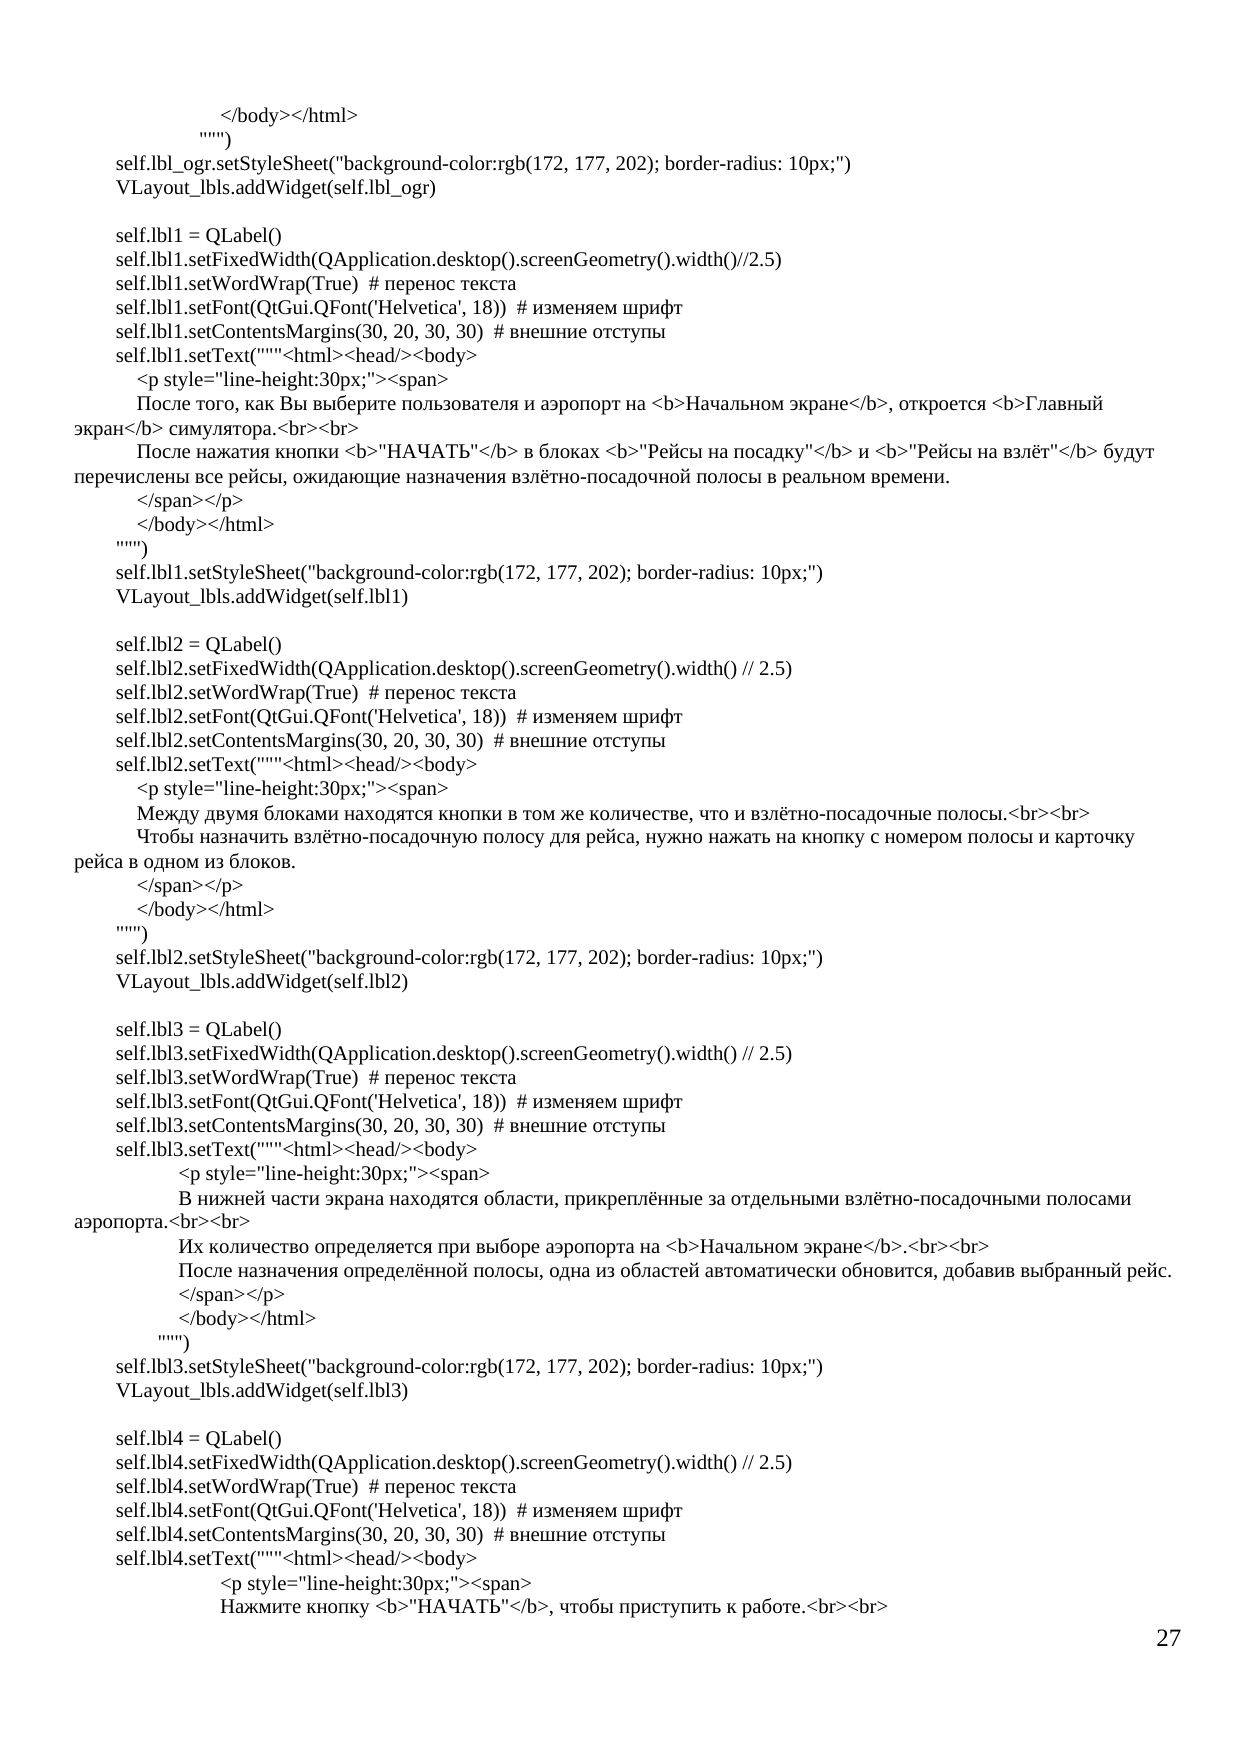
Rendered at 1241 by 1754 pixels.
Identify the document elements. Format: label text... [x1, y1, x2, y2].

text VLayout_lbls.addWidget(self.lbl2) [74, 969, 1181, 993]
text VLayout_lbls.addWidget(self.lbl_ogr) [74, 175, 1181, 199]
text self.lbl3.setFixedWidth(QApplication.desktop().screenGeometry().width() // 2.5) [74, 1041, 1181, 1065]
text В нижней части экрана находятся области, прикреплённые за отдельными взлётно-посадочными полосами аэропорта.<br><br> [74, 1185, 1181, 1233]
text self.lbl4.setFont(QtGui.QFont('Helvetica', 18)) # изменяем шрифт [74, 1498, 1181, 1522]
text </span></p> [74, 873, 1181, 897]
text После того, как Вы выберите пользователя и аэропорт на <b>Начальном экране</b>, откроется <b>Главный экран</b> симулятора.<br><br> [74, 391, 1181, 439]
text self.lbl3.setText("""<html><head/><body> [74, 1137, 1181, 1161]
text VLayout_lbls.addWidget(self.lbl3) [74, 1378, 1181, 1402]
text self.lbl2.setContentsMargins(30, 20, 30, 30) # внешние отступы [74, 728, 1181, 752]
text self.lbl1.setFixedWidth(QApplication.desktop().screenGeometry().width()//2.5) [74, 247, 1181, 271]
text Между двумя блоками находятся кнопки в том же количестве, что и взлётно-посадочные полосы.<br><br> [74, 800, 1181, 824]
text self.lbl1.setWordWrap(True) # перенос текста [74, 271, 1181, 295]
text <p style="line-height:30px;"><span> [74, 776, 1181, 800]
text self.lbl4.setWordWrap(True) # перенос текста [74, 1474, 1181, 1498]
text self.lbl2 = QLabel() [74, 632, 1181, 656]
text self.lbl_ogr.setStyleSheet("background-color:rgb(172, 177, 202); border-radius: 10px;") [74, 151, 1181, 175]
text <p style="line-height:30px;"><span> [74, 367, 1181, 391]
text self.lbl3 = QLabel() [74, 1017, 1181, 1041]
text VLayout_lbls.addWidget(self.lbl1) [74, 584, 1181, 608]
text self.lbl1.setStyleSheet("background-color:rgb(172, 177, 202); border-radius: 10px;") [74, 560, 1181, 584]
text </span></p> [74, 1282, 1181, 1306]
text """) [74, 536, 1181, 560]
text self.lbl2.setFont(QtGui.QFont('Helvetica', 18)) # изменяем шрифт [74, 704, 1181, 728]
text self.lbl3.setContentsMargins(30, 20, 30, 30) # внешние отступы [74, 1113, 1181, 1137]
text self.lbl2.setStyleSheet("background-color:rgb(172, 177, 202); border-radius: 10px;") [74, 945, 1181, 969]
text self.lbl4.setContentsMargins(30, 20, 30, 30) # внешние отступы [74, 1522, 1181, 1546]
text </body></html> [74, 1306, 1181, 1330]
text self.lbl3.setFont(QtGui.QFont('Helvetica', 18)) # изменяем шрифт [74, 1089, 1181, 1113]
text self.lbl2.setWordWrap(True) # перенос текста [74, 680, 1181, 704]
text """) [74, 1330, 1181, 1354]
text После нажатия кнопки <b>"НАЧАТЬ"</b> в блоках <b>"Рейсы на посадку"</b> и <b>"Рейсы на взлёт"</b> будут перечислены все рейсы, ожидающие назначения взлётно-посадочной полосы в реальном времени. [74, 439, 1181, 488]
text self.lbl2.setFixedWidth(QApplication.desktop().screenGeometry().width() // 2.5) [74, 656, 1181, 680]
text self.lbl4.setFixedWidth(QApplication.desktop().screenGeometry().width() // 2.5) [74, 1450, 1181, 1474]
text </body></html> [74, 103, 1181, 127]
text """) [74, 127, 1181, 151]
text Их количество определяется при выборе аэропорта на <b>Начальном экране</b>.<br><br> [74, 1233, 1181, 1258]
text После назначения определённой полосы, одна из областей автоматически обновится, добавив выбранный рейс. [74, 1258, 1181, 1282]
text Чтобы назначить взлётно-посадочную полосу для рейса, нужно нажать на кнопку с номером полосы и карточку рейса в одном из блоков. [74, 824, 1181, 873]
text self.lbl1.setText("""<html><head/><body> [74, 343, 1181, 367]
text Нажмите кнопку <b>"НАЧАТЬ"</b>, чтобы приступить к работе.<br><br> [74, 1594, 1181, 1618]
text </body></html> [74, 512, 1181, 536]
text self.lbl1 = QLabel() [74, 223, 1181, 247]
text self.lbl3.setStyleSheet("background-color:rgb(172, 177, 202); border-radius: 10px;") [74, 1354, 1181, 1378]
text </body></html> [74, 897, 1181, 921]
text self.lbl3.setWordWrap(True) # перенос текста [74, 1065, 1181, 1089]
text self.lbl1.setContentsMargins(30, 20, 30, 30) # внешние отступы [74, 319, 1181, 343]
text """) [74, 921, 1181, 945]
text self.lbl2.setText("""<html><head/><body> [74, 752, 1181, 776]
text self.lbl4.setText("""<html><head/><body> [74, 1546, 1181, 1570]
text <p style="line-height:30px;"><span> [74, 1570, 1181, 1594]
text self.lbl1.setFont(QtGui.QFont('Helvetica', 18)) # изменяем шрифт [74, 295, 1181, 319]
text <p style="line-height:30px;"><span> [74, 1161, 1181, 1185]
text self.lbl4 = QLabel() [74, 1426, 1181, 1450]
text </span></p> [74, 488, 1181, 512]
